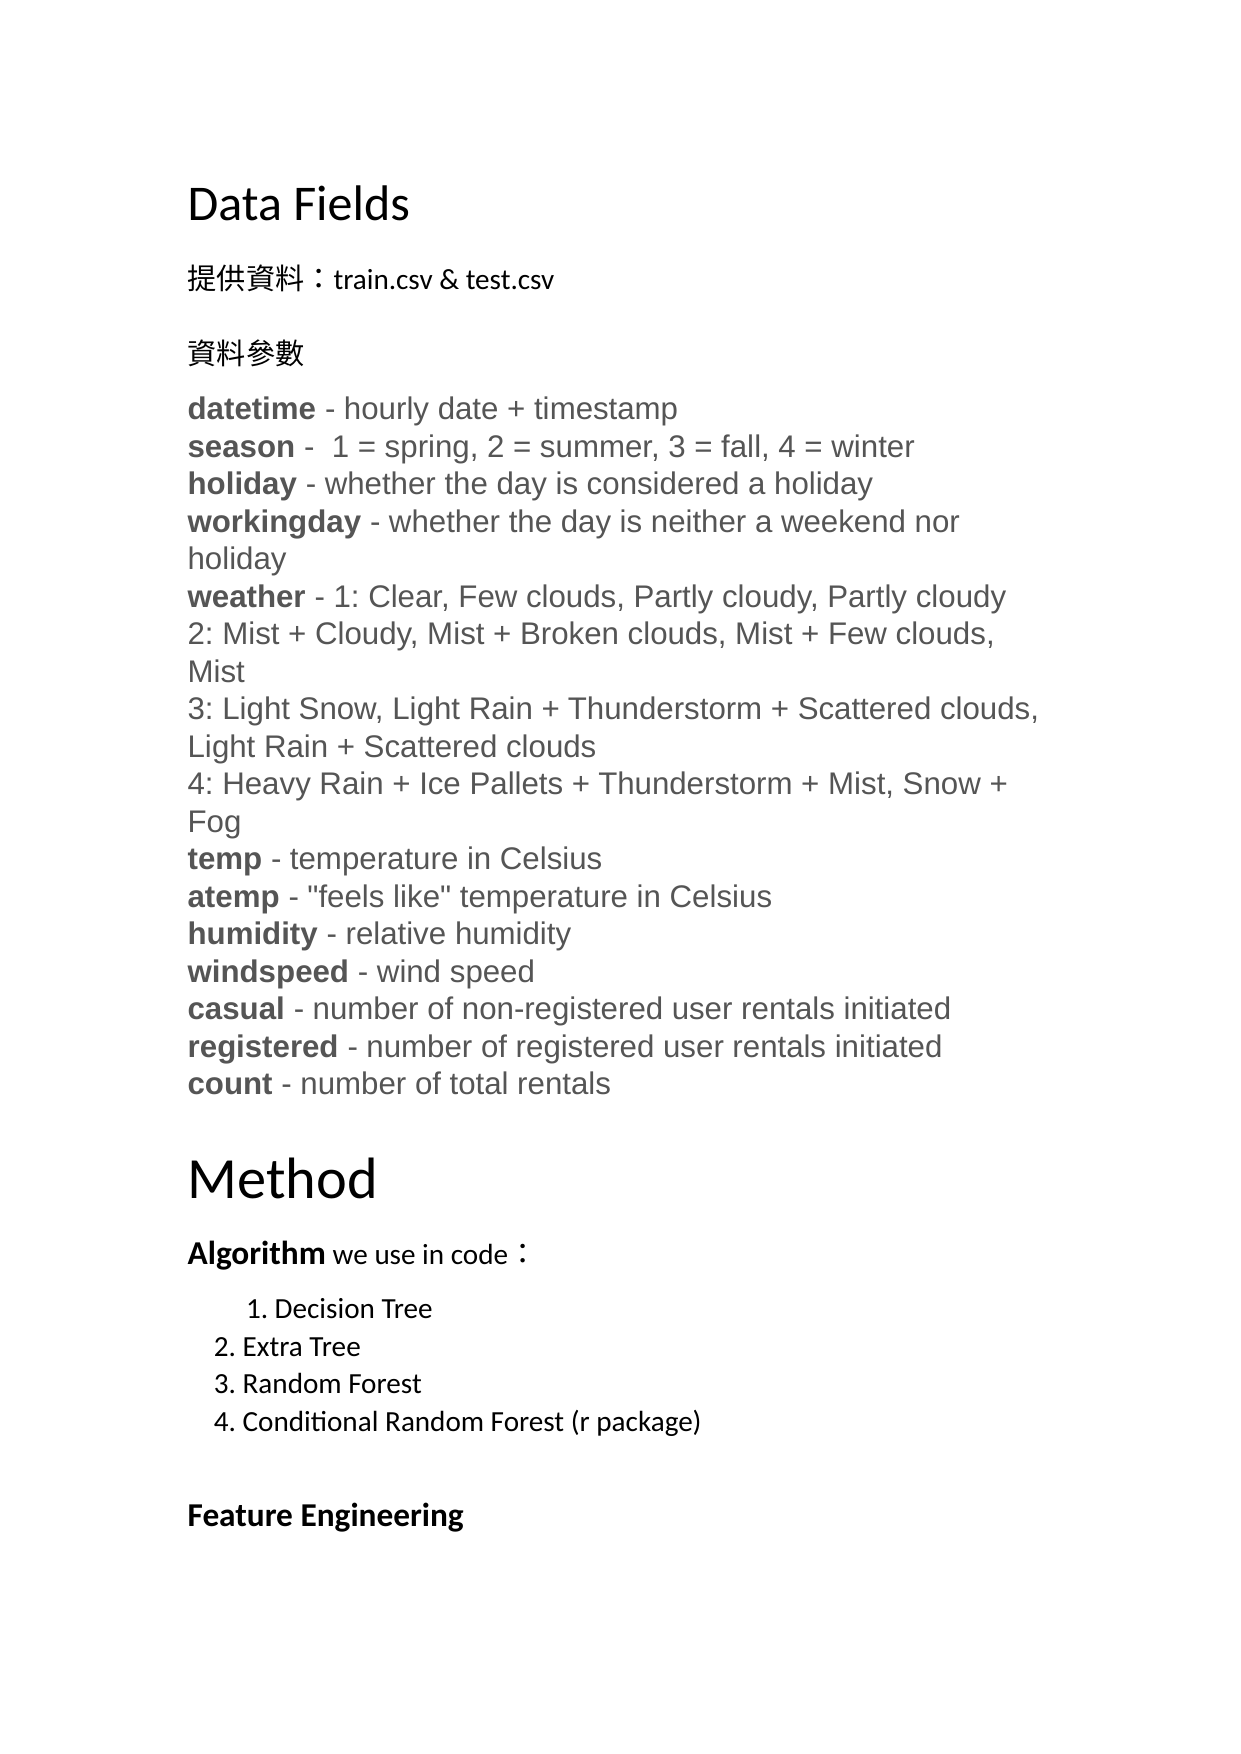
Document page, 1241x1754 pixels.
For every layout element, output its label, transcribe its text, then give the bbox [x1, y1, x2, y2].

text 資料參數 [187, 314, 1053, 389]
text 3. Random Forest [187, 1364, 1053, 1402]
text 2. Extra Tree [187, 1327, 1053, 1364]
text datetime - hourly date + timestamp season - 1 = spring, 2 = summer, 3 = fall, 4 = winter holiday - whether the day is considered a holiday workingday - whether the day is neither a weekend nor holiday weather - 1: Clear, Few clouds, Partly cloudy, Partly cloudy 2: Mist + Cloudy, Mist + Broken clouds, Mist + Few clouds, Mist 3: Light Snow, Light Rain + Thunderstorm + Scattered clouds, Light Rain + Scattered clouds 4: Heavy Rain + Ice Pallets + Thunderstorm + Mist, Snow + Fog temp - temperature in Celsius atemp - "feels like" temperature in Celsius humidity - relative humidity windspeed - wind speed casual - number of non-registered user rentals initiated registered - number of registered user rentals initiated count - number of total rentals [187, 389, 1053, 1102]
text Data Fields [187, 164, 1053, 239]
text Feature Engineering [187, 1477, 1053, 1552]
text 提供資料：train.csv & test.csv [187, 239, 1053, 314]
text 4. Conditional Random Forest (r package) [187, 1402, 1053, 1439]
text 1. Decision Tree [187, 1289, 1053, 1327]
text Method [187, 1139, 1053, 1214]
text Algorithm we use in code： [187, 1214, 1053, 1289]
